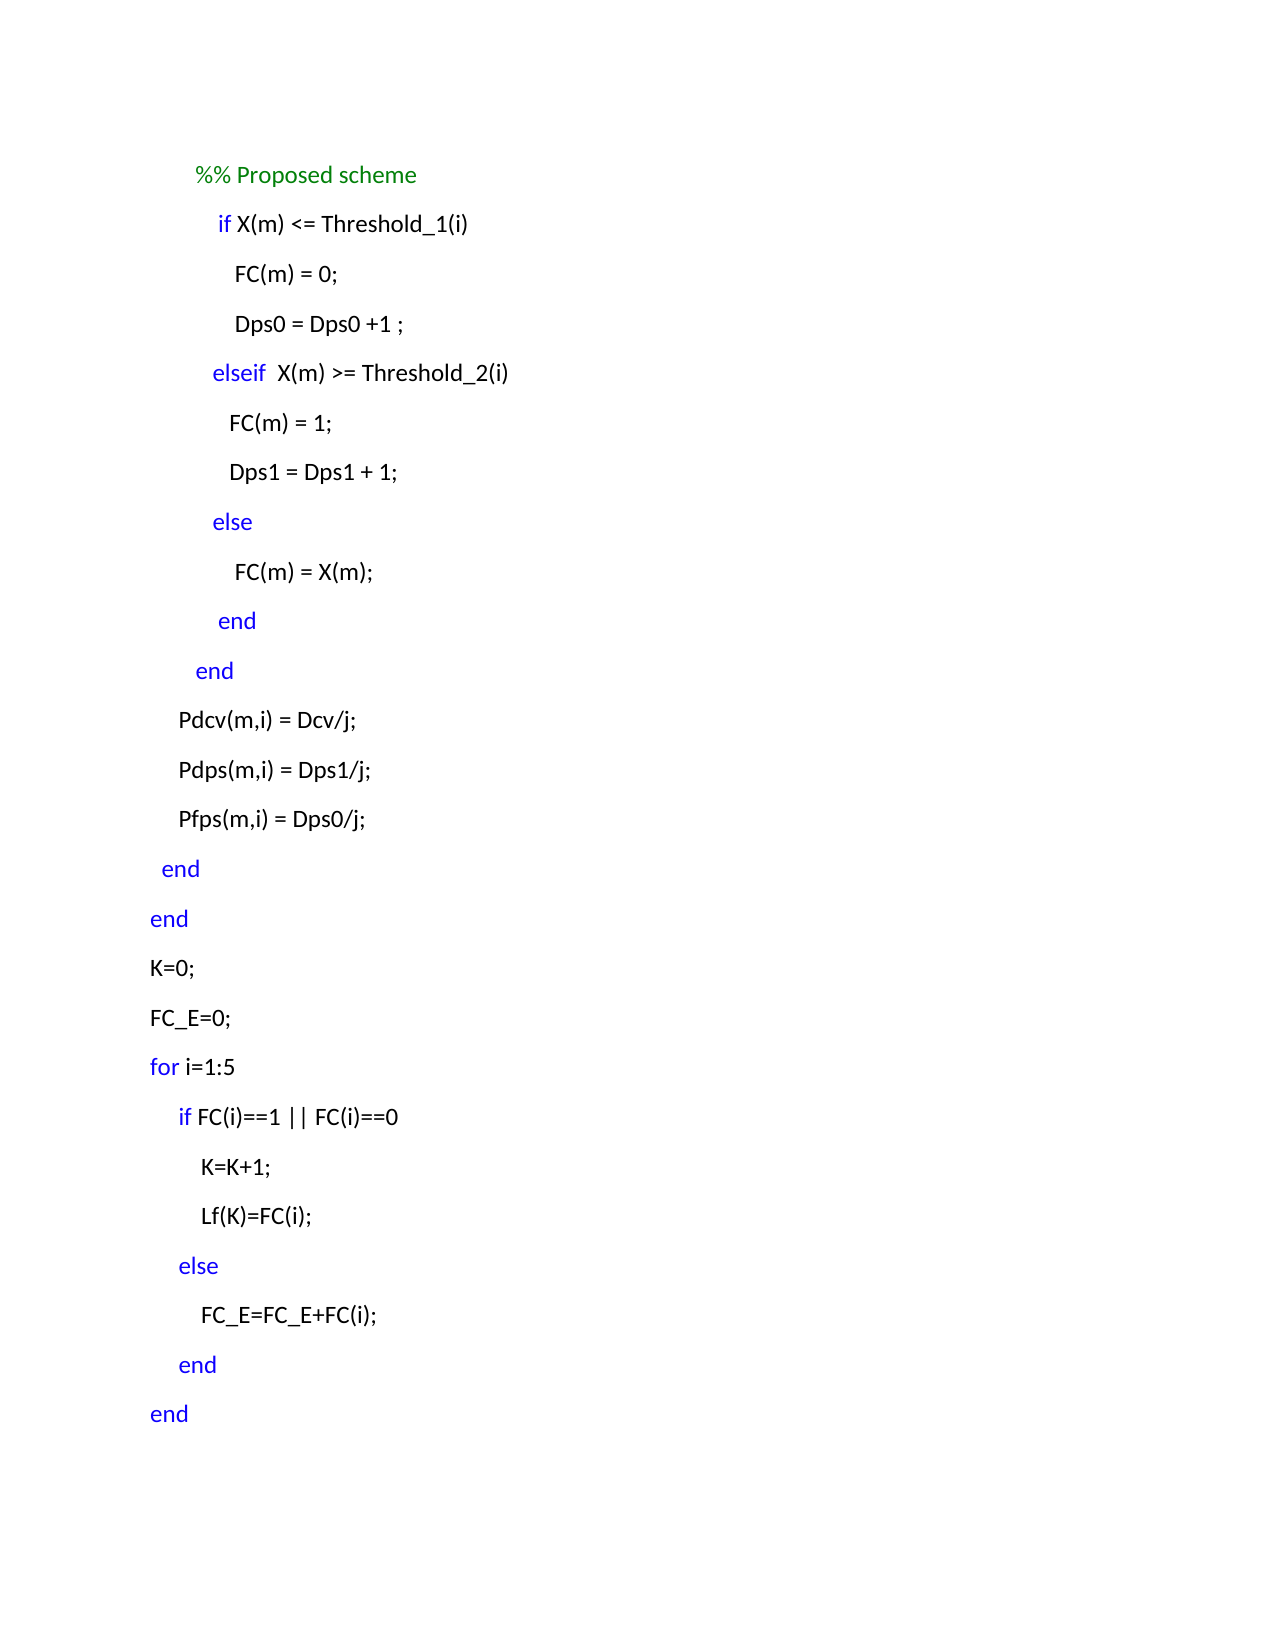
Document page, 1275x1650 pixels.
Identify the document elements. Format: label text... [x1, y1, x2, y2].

text FC(m) = 1; [150, 407, 1125, 437]
text K=K+1; [150, 1151, 1125, 1181]
text if FC(i)==1 || FC(i)==0 [150, 1101, 1125, 1132]
text end [150, 853, 1125, 884]
text end [150, 655, 1125, 685]
text Pdps(m,i) = Dps1/j; [150, 754, 1125, 784]
text else [150, 506, 1125, 537]
text end [150, 903, 1125, 933]
text for i=1:5 [150, 1052, 1125, 1082]
text Lf(K)=FC(i); [150, 1200, 1125, 1231]
text Dps0 = Dps0 +1 ; [150, 308, 1125, 338]
text Dps1 = Dps1 + 1; [150, 457, 1125, 487]
text Pfps(m,i) = Dps0/j; [150, 804, 1125, 834]
text Pdcv(m,i) = Dcv/j; [150, 704, 1125, 735]
text FC_E=FC_E+FC(i); [150, 1299, 1125, 1330]
text end [150, 605, 1125, 636]
text FC(m) = X(m); [150, 556, 1125, 586]
text %% Proposed scheme [150, 159, 1125, 189]
text FC_E=0; [150, 1002, 1125, 1032]
text FC(m) = 0; [150, 258, 1125, 289]
text if X(m) <= Threshold_1(i) [150, 209, 1125, 239]
text elseif X(m) >= Threshold_2(i) [150, 357, 1125, 388]
text end [150, 1399, 1125, 1429]
text end [150, 1349, 1125, 1379]
text else [150, 1250, 1125, 1280]
text K=0; [150, 952, 1125, 983]
